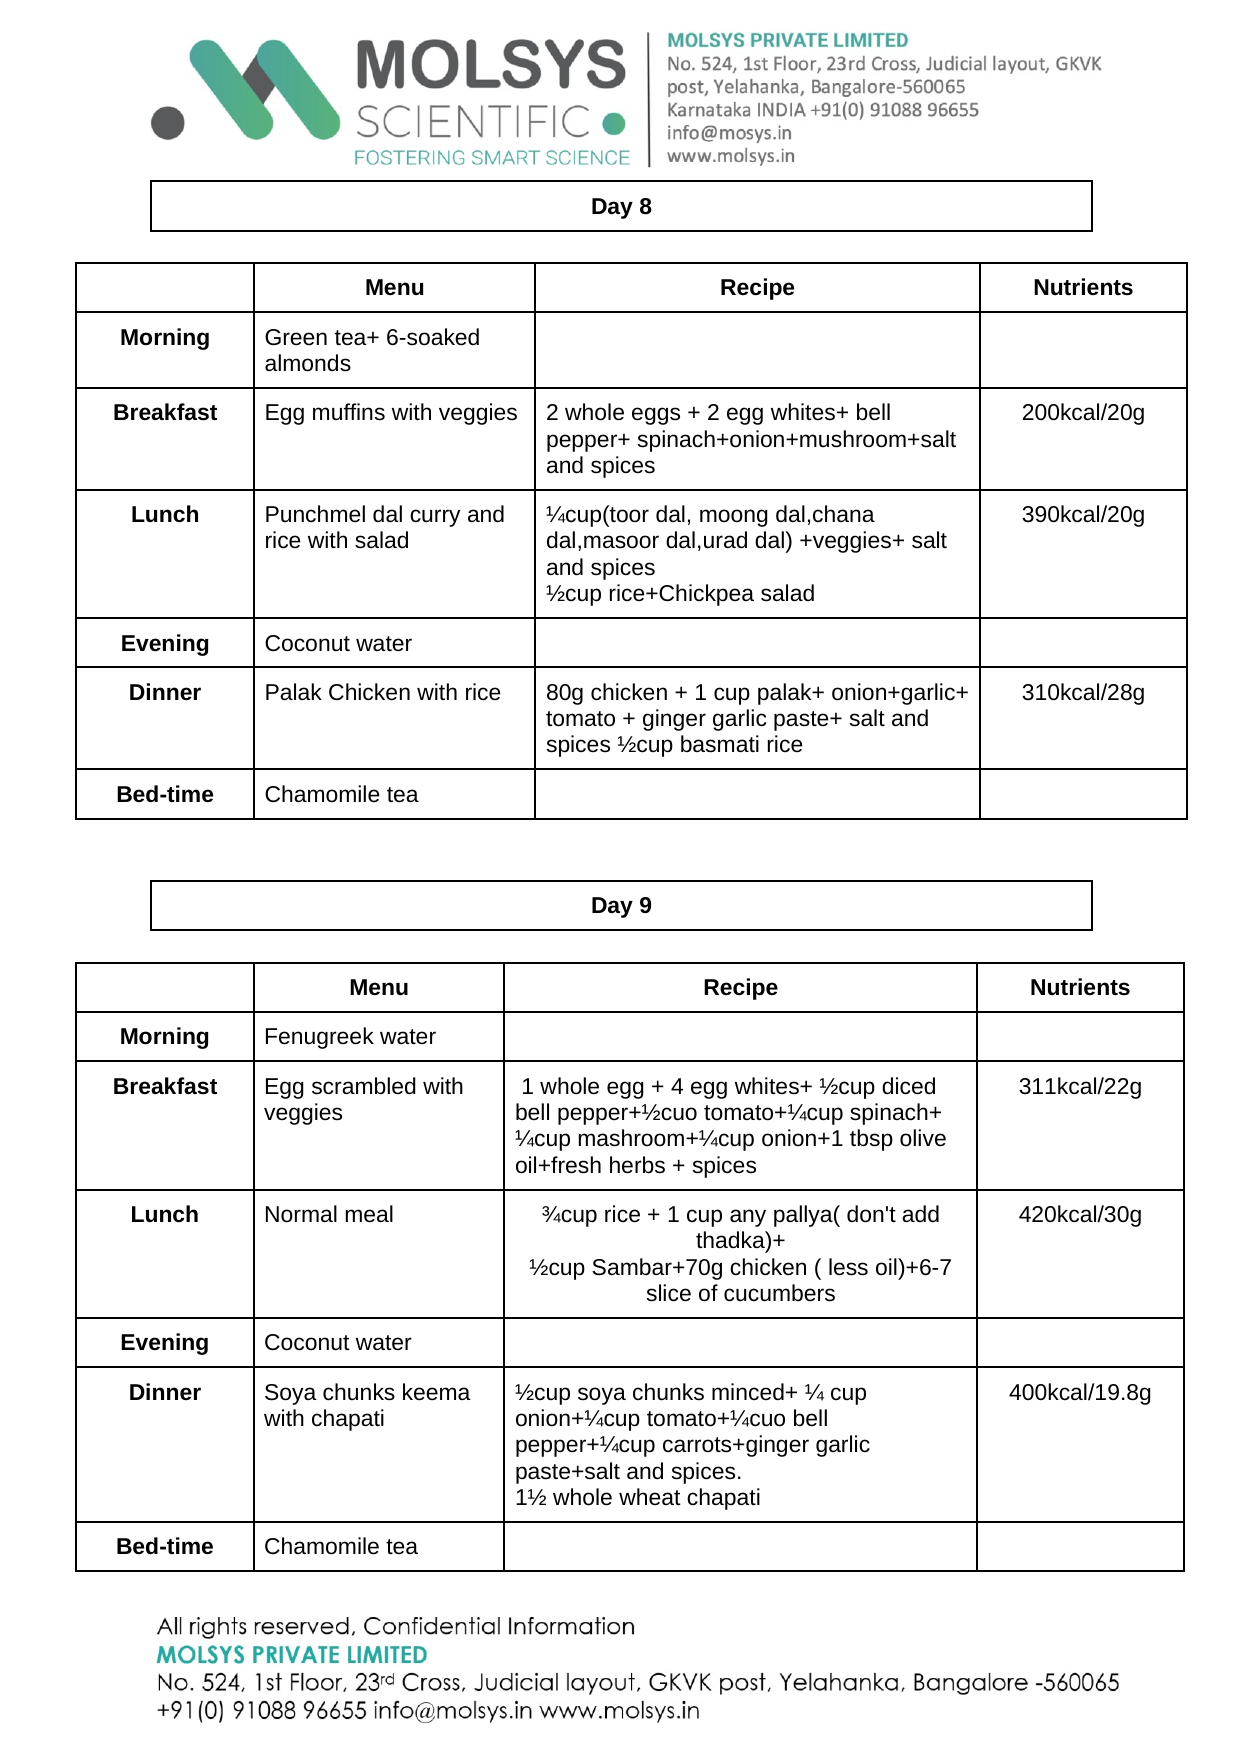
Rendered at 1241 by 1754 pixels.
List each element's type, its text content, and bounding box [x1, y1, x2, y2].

table_cell Lunch [77, 491, 253, 617]
table_cell Lunch [77, 1191, 253, 1317]
table_cell Evening [77, 619, 253, 666]
table_cell Soya chunks keema with chapati [255, 1368, 503, 1521]
table_cell Egg scrambled with veggies [255, 1062, 503, 1188]
table_header Recipe [536, 264, 979, 311]
table_cell Coconut water [255, 619, 534, 666]
table_cell [981, 770, 1186, 817]
table_cell Bed-time [77, 1523, 253, 1570]
table_cell 2 whole eggs + 2 egg whites+ bell pepper+ spinach+onion+mushroom+salt and spices [536, 389, 979, 489]
table_cell Dinner [77, 668, 253, 768]
table_header Menu [255, 964, 503, 1011]
table_header [77, 264, 253, 311]
table_cell ¾cup rice + 1 cup any pallya( don't add thadka)+ ½cup Sambar+70g chicken ( less oil)+6-7 slice of cucumbers [505, 1191, 976, 1317]
table_cell Morning [77, 313, 253, 387]
table_cell 80g chicken + 1 cup palak+ onion+garlic+ tomato + ginger garlic paste+ salt and spices ½cup basmati rice [536, 668, 979, 768]
table_header Nutrients [981, 264, 1186, 311]
table_cell 310kcal/28g [981, 668, 1186, 768]
table_cell Coconut water [255, 1319, 503, 1366]
table_cell [536, 313, 979, 387]
table_cell Bed-time [77, 770, 253, 817]
table_cell Punchmel dal curry and rice with salad [255, 491, 534, 617]
table_cell Breakfast [77, 389, 253, 489]
table_cell ¼cup(toor dal, moong dal,chana dal,masoor dal,urad dal) +veggies+ salt and spices ½cup rice+Chickpea salad [536, 491, 979, 617]
table_cell [505, 1523, 976, 1570]
picture [150, 31, 1102, 168]
table_cell [981, 619, 1186, 666]
table_header Nutrients [978, 964, 1183, 1011]
table_header Menu [255, 264, 534, 311]
table_header Day 8 [152, 182, 1091, 229]
table_header Recipe [505, 964, 976, 1011]
table_cell ½cup soya chunks minced+ ¼ cup onion+¼cup tomato+¼cuo bell pepper+¼cup carrots+ginger garlic paste+salt and spices. 1½ whole wheat chapati [505, 1368, 976, 1521]
table_cell [978, 1319, 1183, 1366]
table_cell Normal meal [255, 1191, 503, 1317]
table_header [77, 964, 253, 1011]
table_cell Chamomile tea [255, 770, 534, 817]
table_cell Green tea+ 6-soaked almonds [255, 313, 534, 387]
table_cell Breakfast [77, 1062, 253, 1188]
table_cell 420kcal/30g [978, 1191, 1183, 1317]
table_cell Dinner [77, 1368, 253, 1521]
table_cell Egg muffins with veggies [255, 389, 534, 489]
table_cell [978, 1523, 1183, 1570]
table_cell Evening [77, 1319, 253, 1366]
table_cell 200kcal/20g [981, 389, 1186, 489]
table_header Day 9 [152, 882, 1091, 929]
table_cell [978, 1013, 1183, 1060]
table_cell [505, 1013, 976, 1060]
table_cell [981, 313, 1186, 387]
table_cell 1 whole egg + 4 egg whites+ ½cup diced bell pepper+½cuo tomato+¼cup spinach+ ¼cup mashroom+¼cup onion+1 tbsp olive oil+fresh herbs + spices [505, 1062, 976, 1188]
table_cell Palak Chicken with rice [255, 668, 534, 768]
table_cell [536, 770, 979, 817]
table_cell Fenugreek water [255, 1013, 503, 1060]
table_cell 400kcal/19.8g [978, 1368, 1183, 1521]
table_cell 390kcal/20g [981, 491, 1186, 617]
table_cell 311kcal/22g [978, 1062, 1183, 1188]
table_cell [536, 619, 979, 666]
table_cell Chamomile tea [255, 1523, 503, 1570]
picture [156, 1617, 1119, 1723]
table_cell Morning [77, 1013, 253, 1060]
table_cell [505, 1319, 976, 1366]
